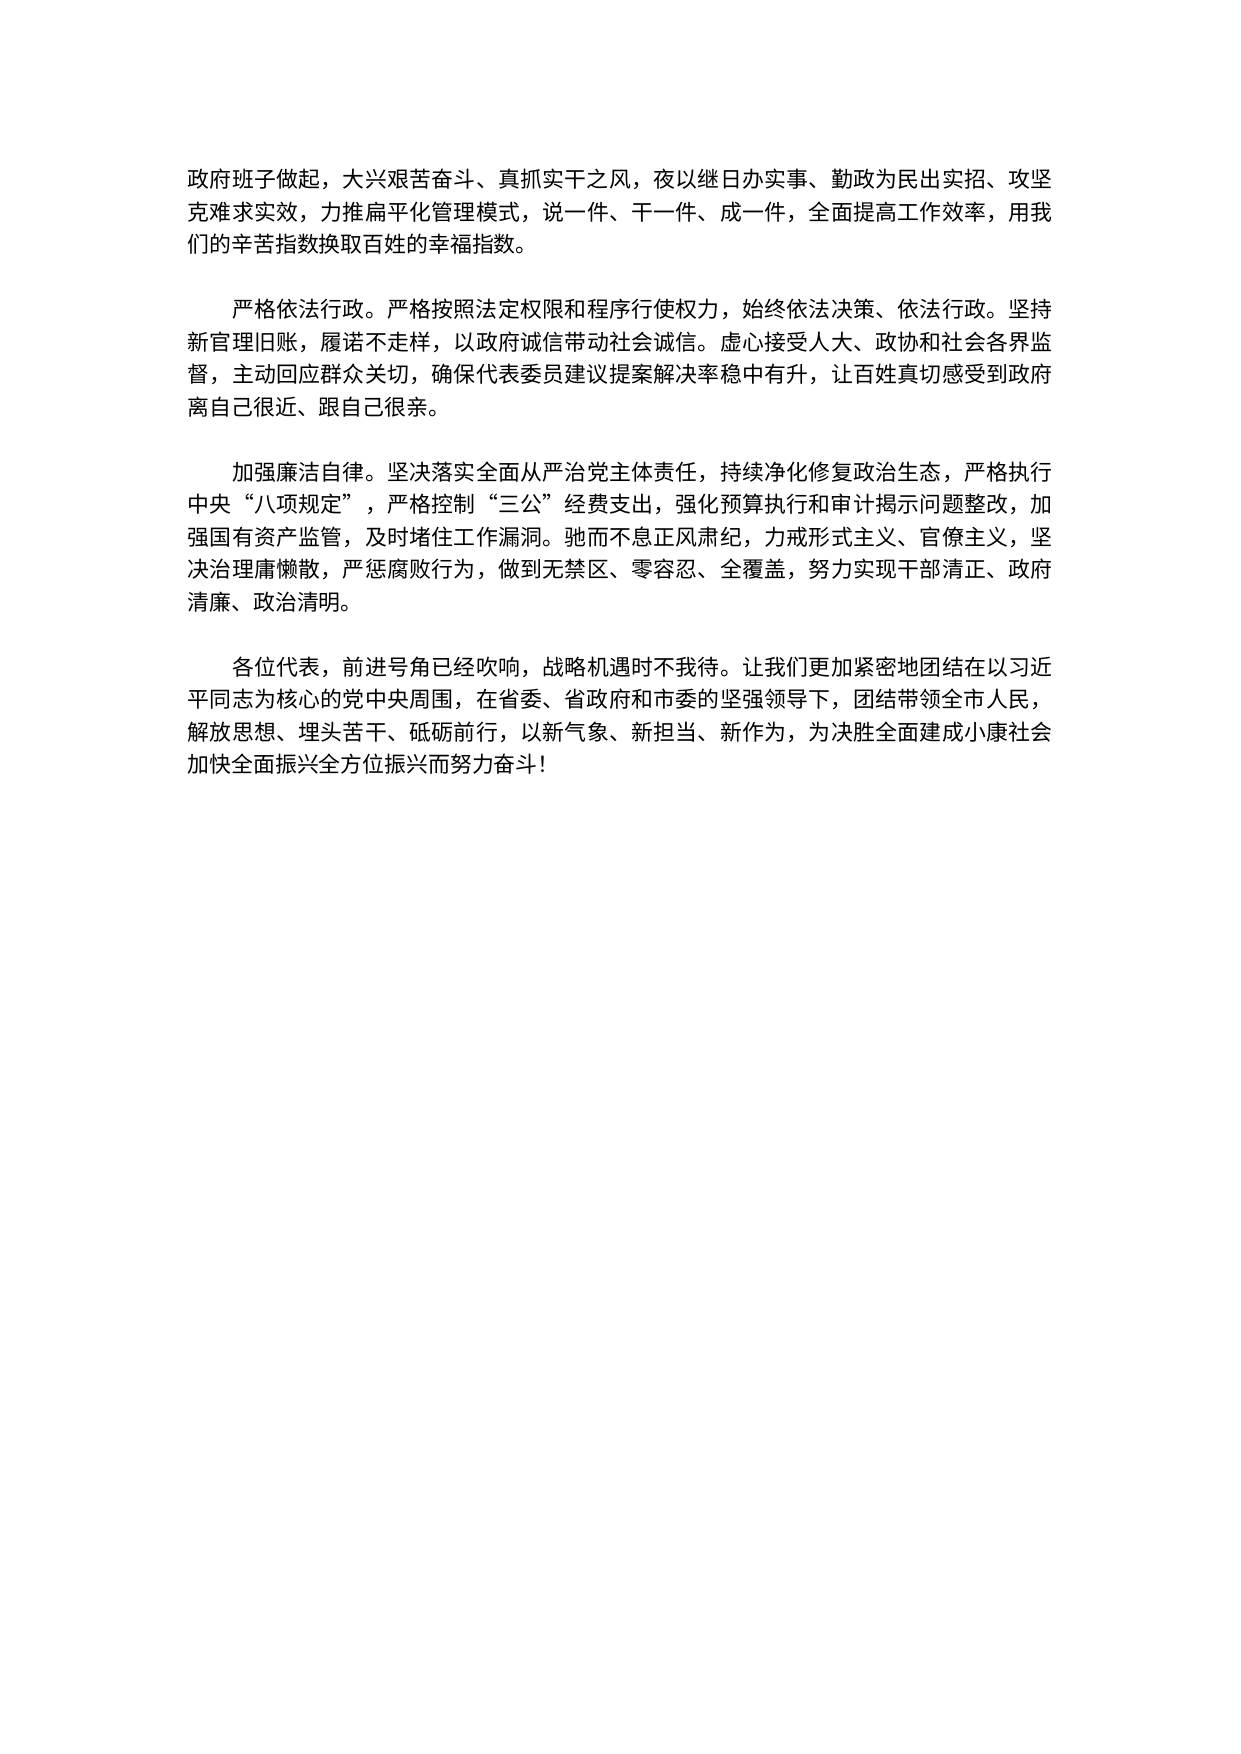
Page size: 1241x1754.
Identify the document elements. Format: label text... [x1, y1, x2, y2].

text 加强廉洁自律。坚决落实全面从严治党主体责任，持续净化修复政治生态，严格执行中央“八项规定”，严格控制“三公”经费支出，强化预算执行和审计揭示问题整改，加强国有资产监管，及时堵住工作漏洞。驰而不息正风肃纪，力戒形式主义、官僚主义，坚决治理庸懒散，严惩腐败行为，做到无禁区、零容忍、全覆盖，努力实现干部清正、政府清廉、政治清明。 [187, 454, 1053, 617]
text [187, 162, 1053, 259]
text 各位代表，前进号角已经吹响，战略机遇时不我待。让我们更加紧密地团结在以习近平同志为核心的党中央周围，在省委、省政府和市委的坚强领导下，团结带领全市人民，解放思想、埋头苦干、砥砺前行，以新气象、新担当、新作为，为决胜全面建成小康社会、加快全面振兴全方位振兴而努力奋斗！ [187, 649, 1053, 779]
text 严格依法行政。严格按照法定权限和程序行使权力，始终依法决策、依法行政。坚持新官理旧账，履诺不走样，以政府诚信带动社会诚信。虚心接受人大、政协和社会各界监督，主动回应群众关切，确保代表委员建议提案解决率稳中有升，让百姓真切感受到政府离自己很近、跟自己很亲。 [187, 292, 1053, 422]
